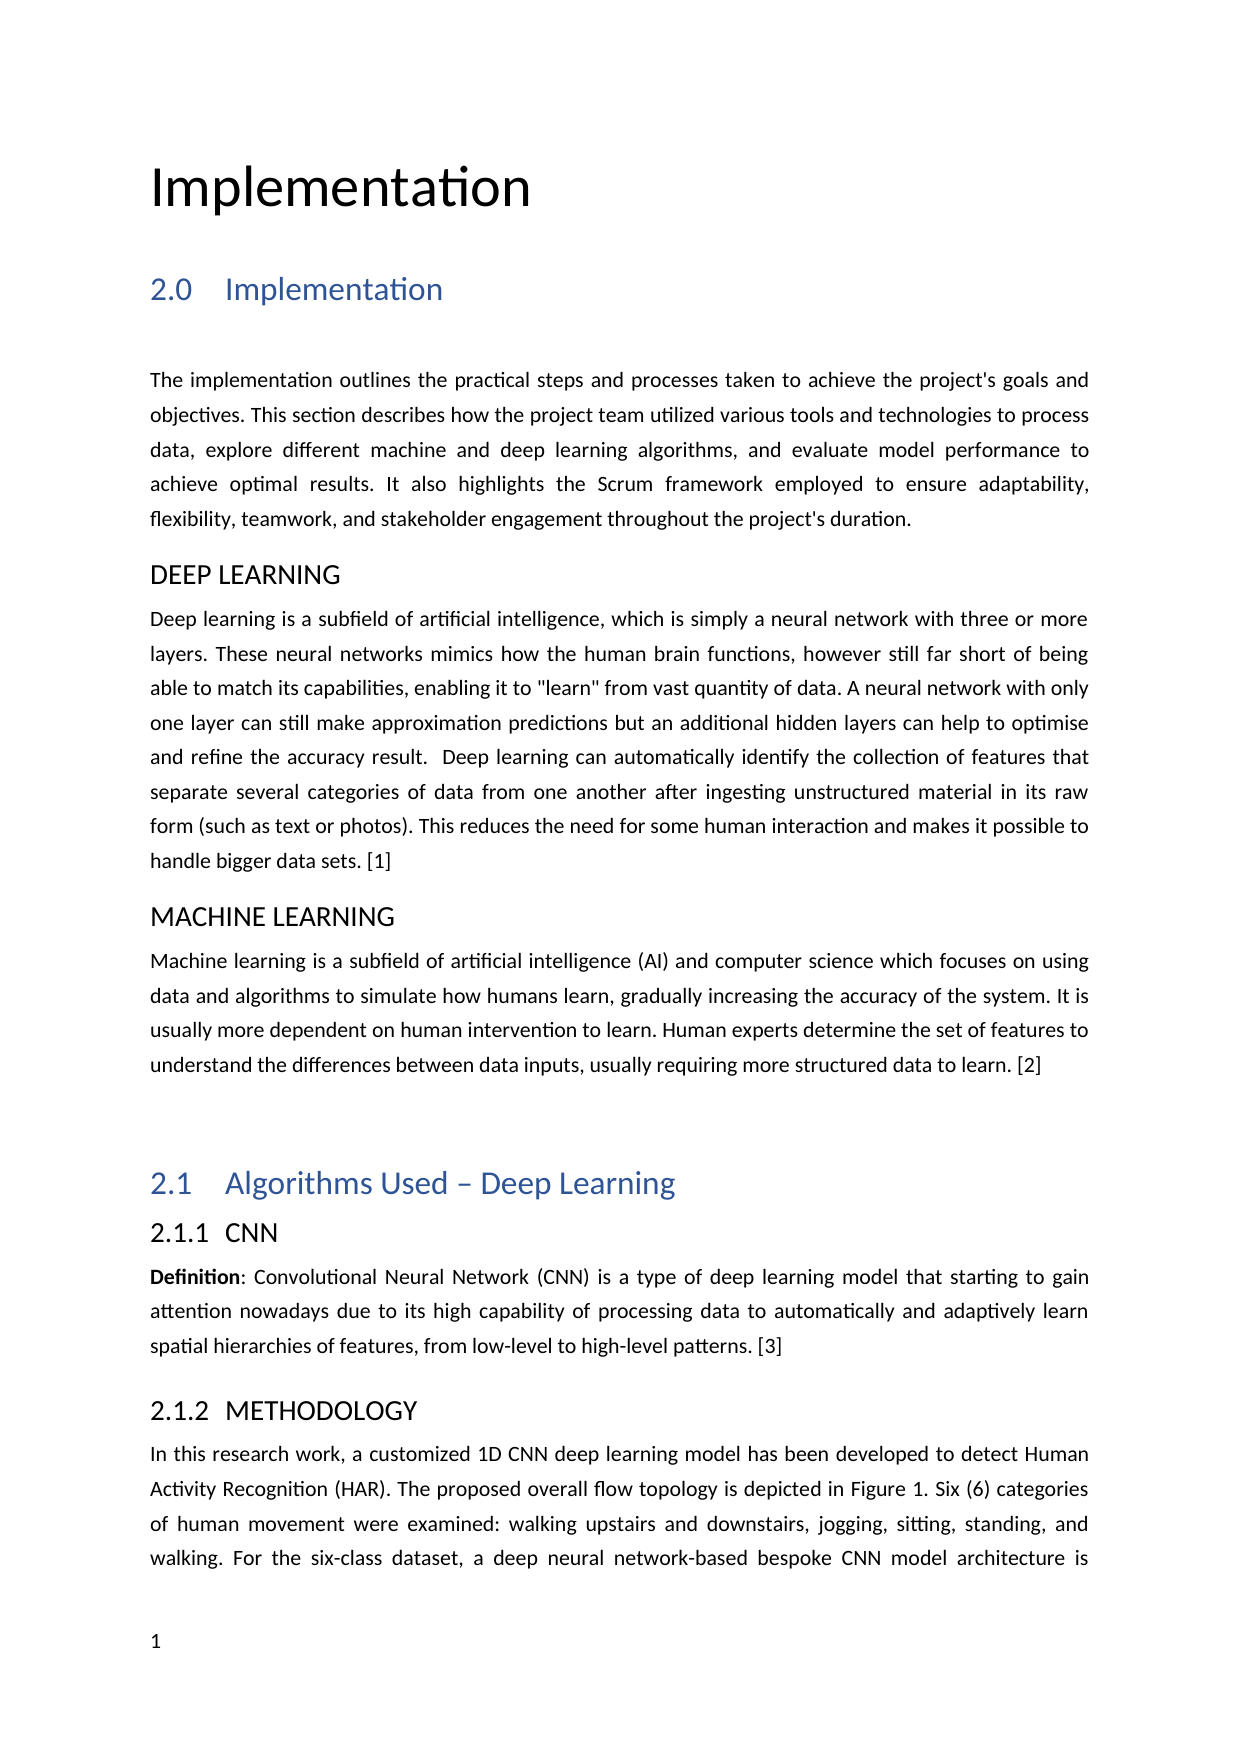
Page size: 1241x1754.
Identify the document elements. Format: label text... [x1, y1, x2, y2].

subtitle Methodology [150, 1392, 1090, 1427]
text Implementation [150, 150, 1090, 221]
subtitle Algorithms Used – Deep Learning [150, 1162, 1090, 1203]
subtitle Machine learning [150, 898, 1090, 934]
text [150, 1441, 1090, 1571]
subtitle Deep Learning [150, 556, 1090, 592]
subtitle Implementation [150, 268, 1090, 308]
text Deep learning is a subfield of artificial intelligence, which is simply a neural network with three or more layers. These neural networks mimics how the human brain functions, however still far short of being able to match its capabilities, enabling it to "learn" from vast quantity of data. A neural network with only one layer can still make approximation predictions but an additional hidden layers can help to optimise and refine the accuracy result. Deep learning can automatically identify the collection of features that separate several categories of data from one another after ingesting unstructured material in its raw form (such as text or photos). This reduces the need for some human interaction and makes it possible to handle bigger data sets. [1] [150, 605, 1090, 874]
subtitle CNN [150, 1214, 1090, 1250]
text Machine learning is a subfield of artificial intelligence (AI) and computer science which focuses on using data and algorithms to simulate how humans learn, gradually increasing the accuracy of the system. It is usually more dependent on human intervention to learn. Human experts determine the set of features to understand the differences between data inputs, usually requiring more structured data to learn. [2] [150, 947, 1090, 1078]
text The implementation outlines the practical steps and processes taken to achieve the project's goals and objectives. This section describes how the project team utilized various tools and technologies to process data, explore different machine and deep learning algorithms, and evaluate model performance to achieve optimal results. It also highlights the Scrum framework employed to ensure adaptability, flexibility, teamwork, and stakeholder engagement throughout the project's duration. [150, 367, 1090, 532]
text Definition: Convolutional Neural Network (CNN) is a type of deep learning model that starting to gain attention nowadays due to its high capability of processing data to automatically and adaptively learn spatial hierarchies of features, from low-level to high-level patterns. [3] [150, 1263, 1090, 1359]
